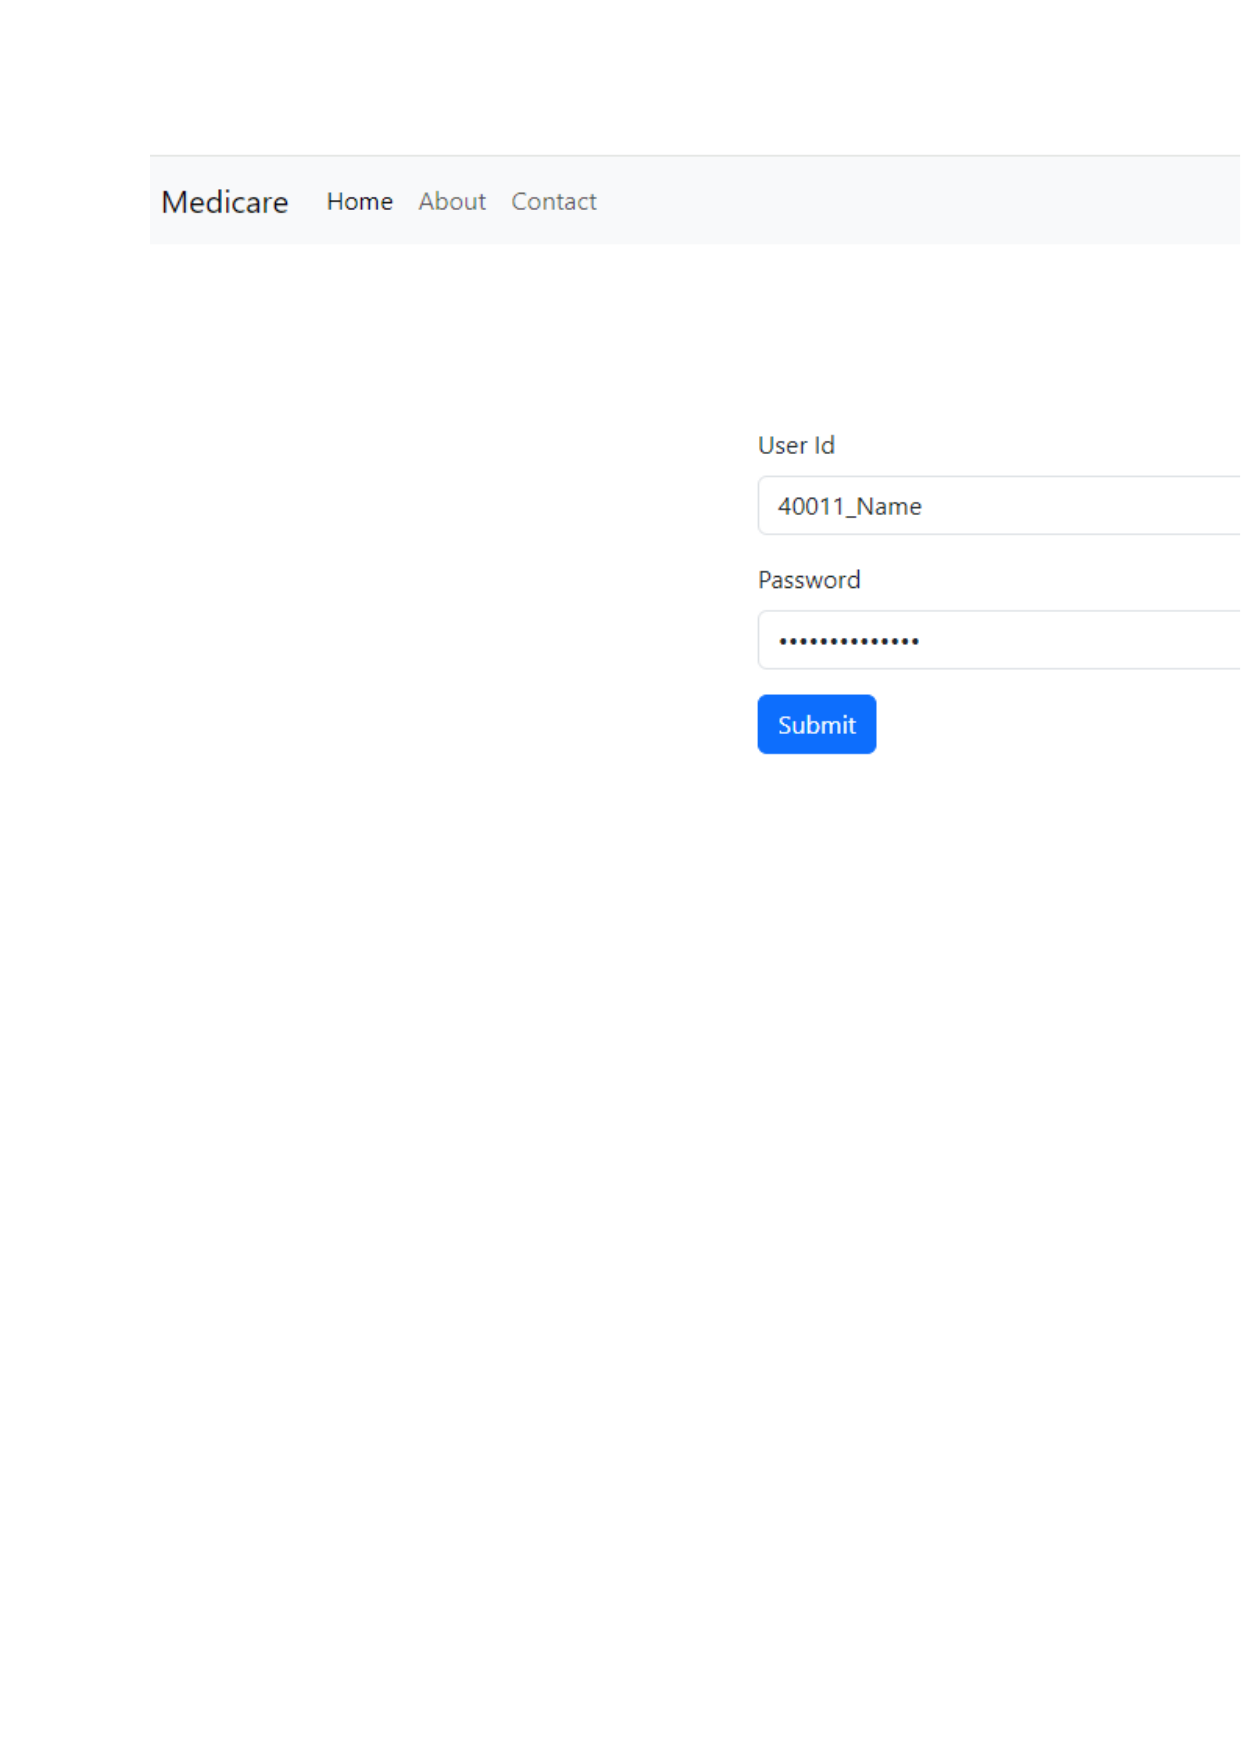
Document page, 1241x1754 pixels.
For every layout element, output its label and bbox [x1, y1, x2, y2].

picture [150, 150, 1241, 1236]
